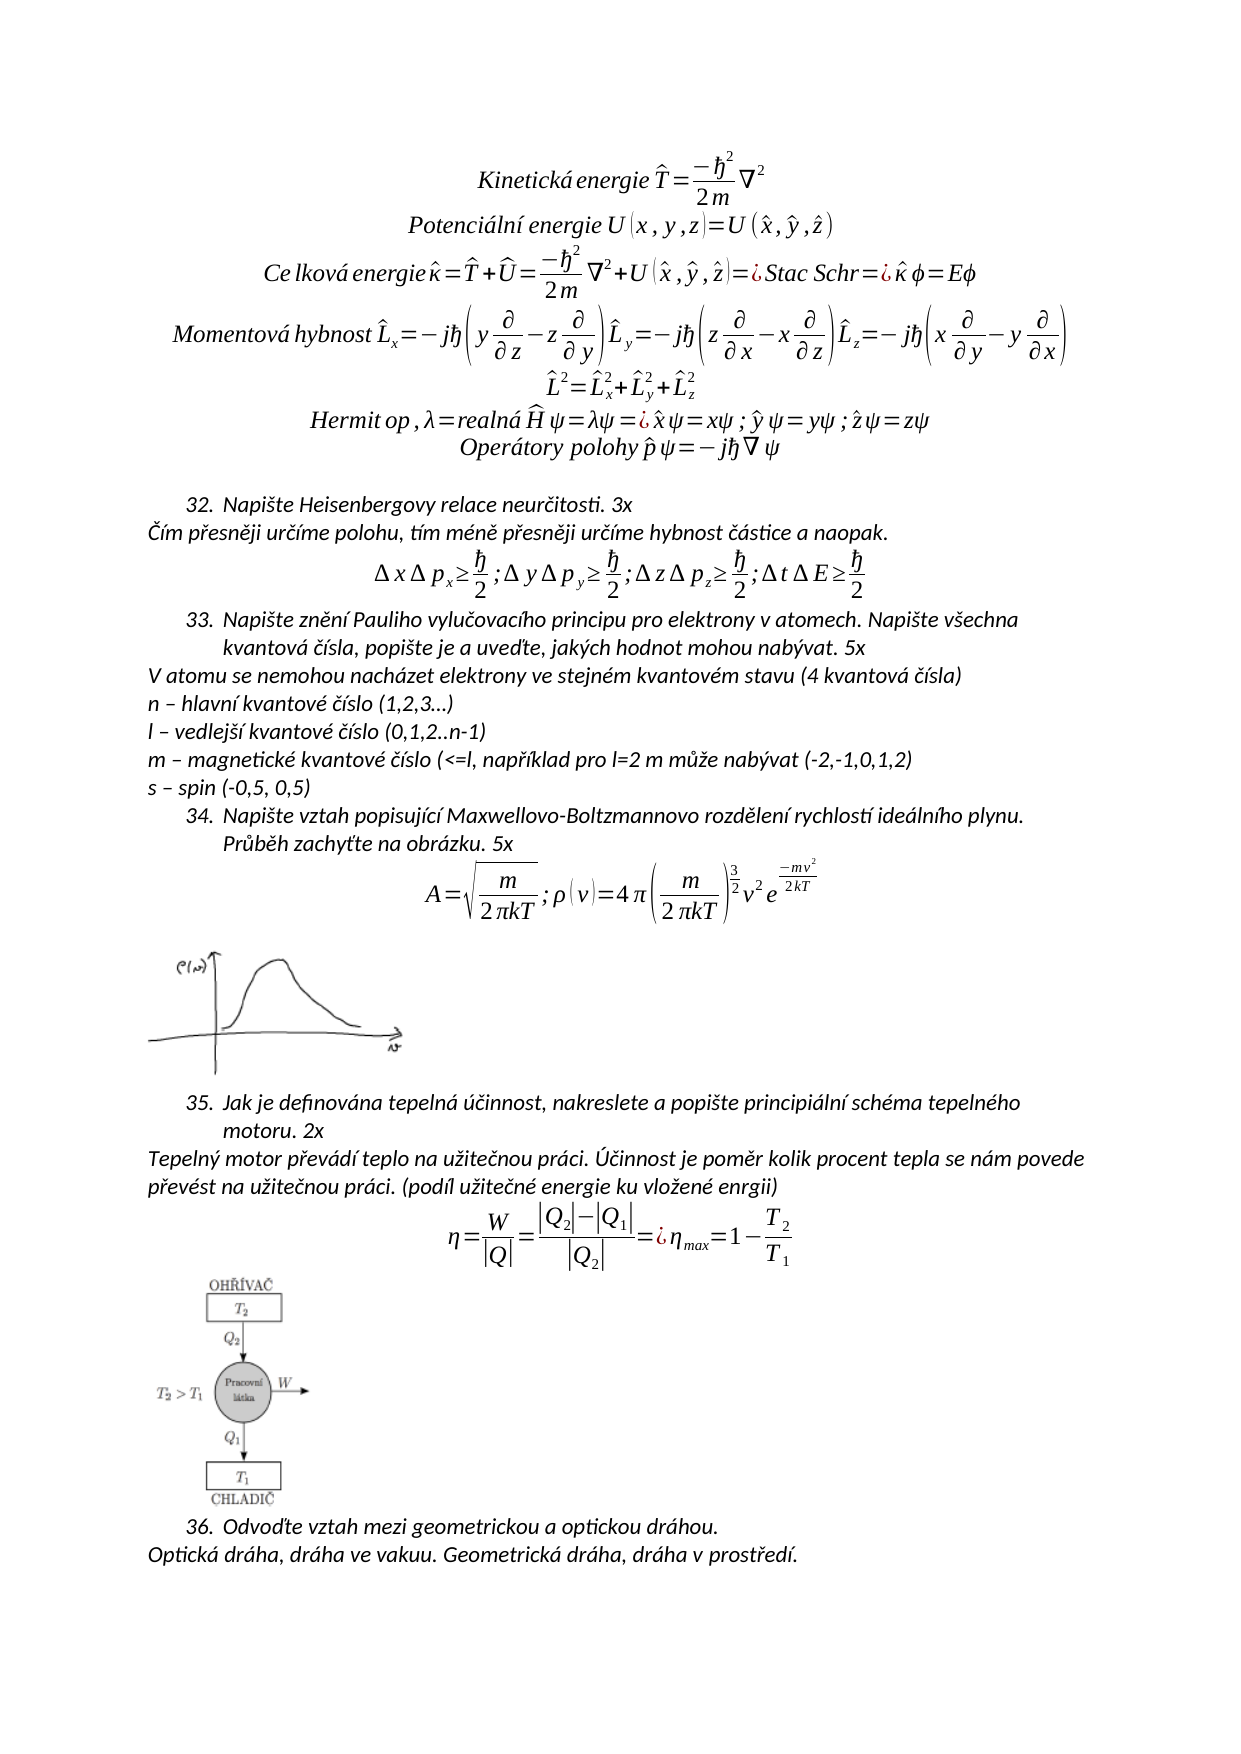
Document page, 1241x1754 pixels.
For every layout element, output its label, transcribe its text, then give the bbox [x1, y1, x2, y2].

text n – hlavní kvantové číslo (1,2,3…) [148, 689, 1093, 717]
list Odvoďte vztah mezi geometrickou a optickou dráhou. [185, 1512, 1093, 1540]
list Napište vztah popisující Maxwellovo-Boltzmannovo rozdělení rychlostí ideálního plynu. Průběh zachyťte na obrázku. 5x [185, 801, 1093, 857]
text l – vedlejší kvantové číslo (0,1,2..n-1) [148, 717, 1093, 745]
picture [147, 927, 418, 1089]
text V atomu se nemohou nacházet elektrony ve stejném kvantovém stavu (4 kvantová čísla) [148, 661, 1093, 689]
list Jak je definována tepelná účinnost, nakreslete a popište principiální schéma tepelného motoru. 2x [185, 1088, 1093, 1144]
list Napište Heisenbergovy relace neurčitosti. 3x [185, 490, 1093, 518]
text Tepelný motor převádí teplo na užitečnou práci. Účinnost je poměr kolik procent tepla se nám povede převést na užitečnou práci. (podíl užitečné energie ku vložené enrgii) [148, 1144, 1093, 1201]
text Optická dráha, dráha ve vakuu. Geometrická dráha, dráha v prostředí. [148, 1540, 1093, 1568]
text m – magnetické kvantové číslo (<=l, například pro l=2 m může nabývat (-2,-1,0,1,2) [148, 745, 1093, 773]
text Čím přesněji určíme polohu, tím méně přesněji určíme hybnost částice a naopak. [148, 518, 1093, 546]
list Napište znění Pauliho vylučovacího principu pro elektrony v atomech. Napište všechna kvantová čísla, popište je a uveďte, jakých hodnot mohou nabývat. 5x [185, 605, 1093, 661]
text s – spin (-0,5, 0,5) [148, 773, 1093, 801]
picture [147, 1273, 318, 1513]
